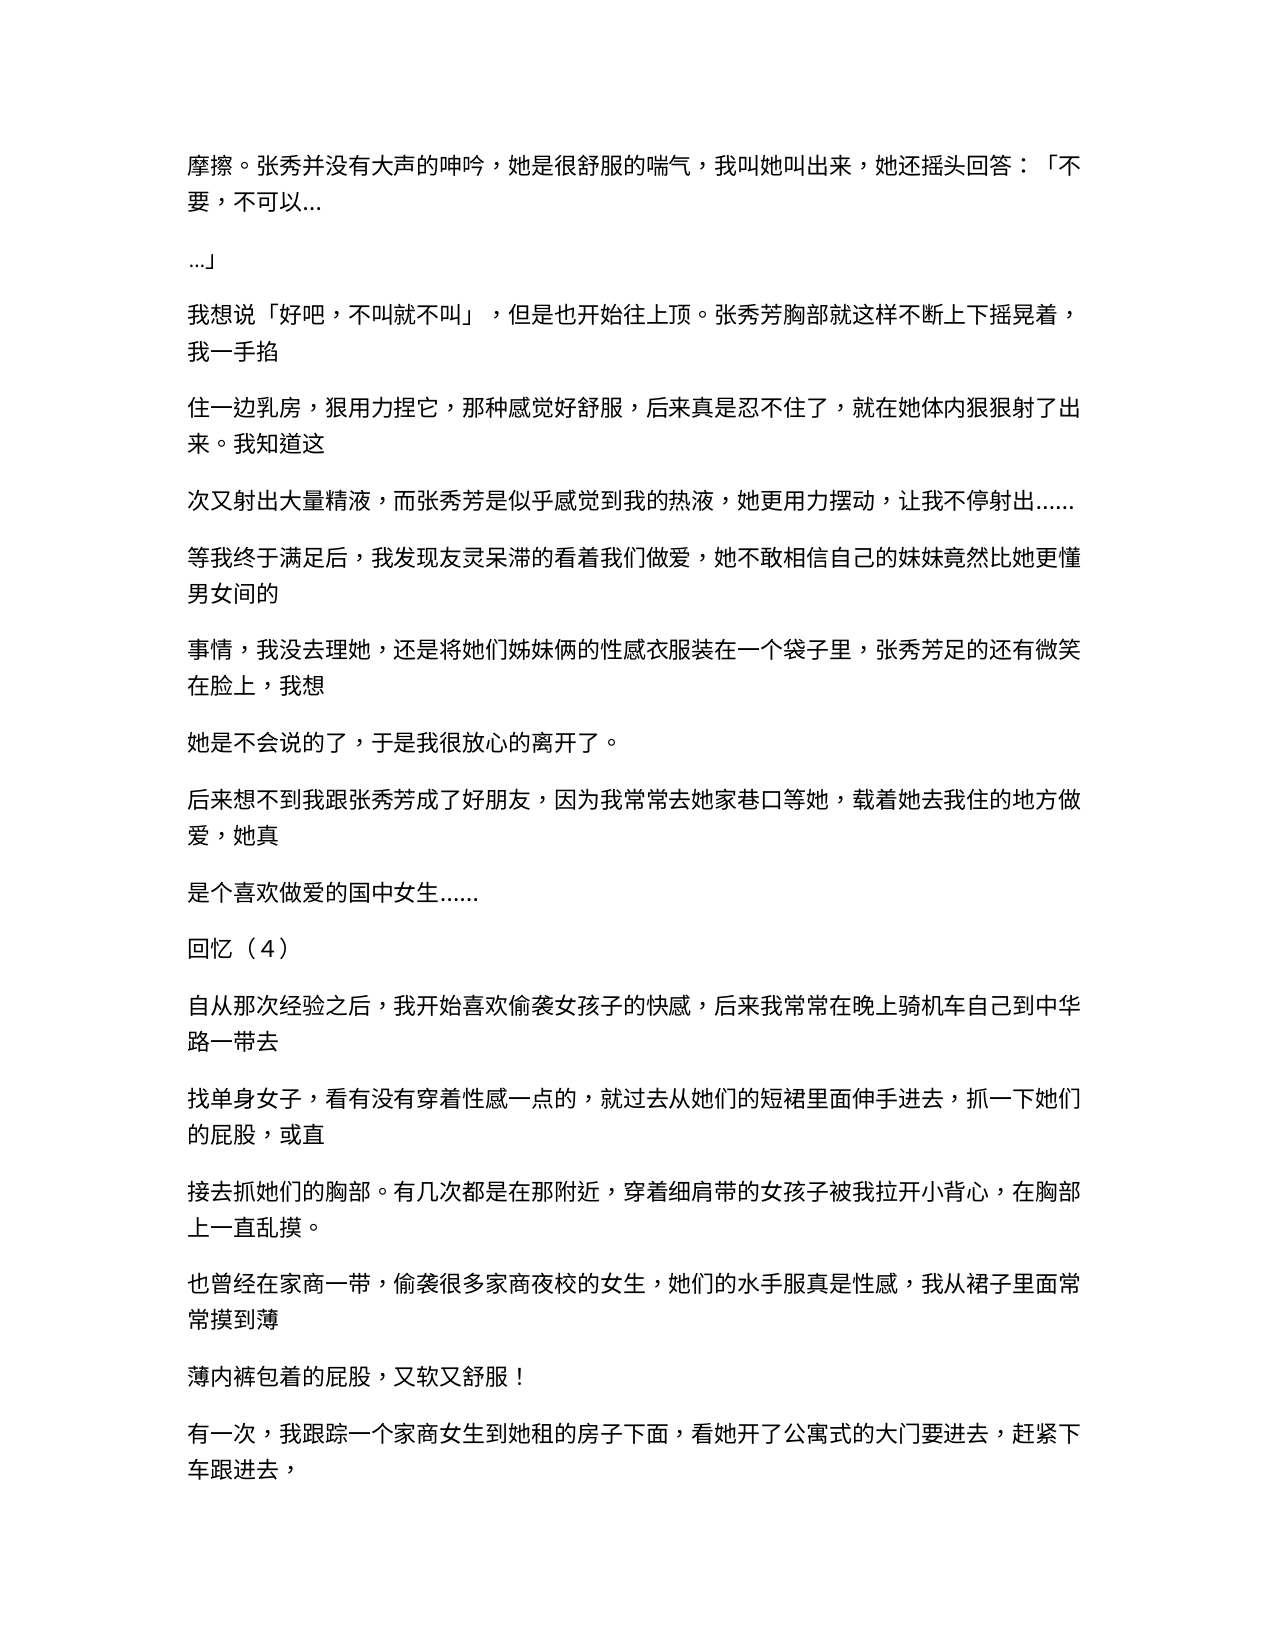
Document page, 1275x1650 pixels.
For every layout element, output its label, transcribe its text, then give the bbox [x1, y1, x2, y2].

text 是个喜欢做爱的国中女生…… [187, 877, 1087, 908]
text 她是不会说的了，于是我很放心的离开了。 [187, 727, 1087, 758]
text 回忆（４） [187, 933, 1087, 964]
text 接去抓她们的胸部。有几次都是在那附近，穿着细肩带的女孩子被我拉开小背心，在胸部上一直乱摸。 [187, 1176, 1087, 1243]
text 后来想不到我跟张秀芳成了好朋友，因为我常常去她家巷口等她，载着她去我住的地方做爱，她真 [187, 784, 1087, 851]
text …」 [187, 243, 1087, 274]
text 也曾经在家商一带，偷袭很多家商夜校的女生，她们的水手服真是性感，我从裙子里面常常摸到薄 [187, 1268, 1087, 1335]
text 等我终于满足后，我发现友灵呆滞的看着我们做爱，她不敢相信自己的妹妹竟然比她更懂男女间的 [187, 542, 1087, 609]
text 我想说「好吧，不叫就不叫」，但是也开始往上顶。张秀芳胸部就这样不断上下摇晃着，我一手掐 [187, 299, 1087, 367]
text 薄内裤包着的屁股，又软又舒服！ [187, 1361, 1087, 1392]
text 有一次，我跟踪一个家商女生到她租的房子下面，看她开了公寓式的大门要进去，赶紧下车跟进去， [187, 1418, 1087, 1485]
text 次又射出大量精液，而张秀芳是似乎感觉到我的热液，她更用力摆动，让我不停射出…… [187, 485, 1087, 516]
text 找单身女子，看有没有穿着性感一点的，就过去从她们的短裙里面伸手进去，抓一下她们的屁股，或直 [187, 1083, 1087, 1150]
text 摩擦。张秀并没有大声的呻吟，她是很舒服的喘气，我叫她叫出来，她还摇头回答：「不要，不可以… [187, 150, 1087, 217]
text 事情，我没去理她，还是将她们姊妹俩的性感衣服装在一个袋子里，张秀芳足的还有微笑在脸上，我想 [187, 634, 1087, 702]
text 自从那次经验之后，我开始喜欢偷袭女孩子的快感，后来我常常在晚上骑机车自己到中华路一带去 [187, 990, 1087, 1057]
text 住一边乳房，狠用力捏它，那种感觉好舒服，后来真是忍不住了，就在她体内狠狠射了出来。我知道这 [187, 392, 1087, 459]
